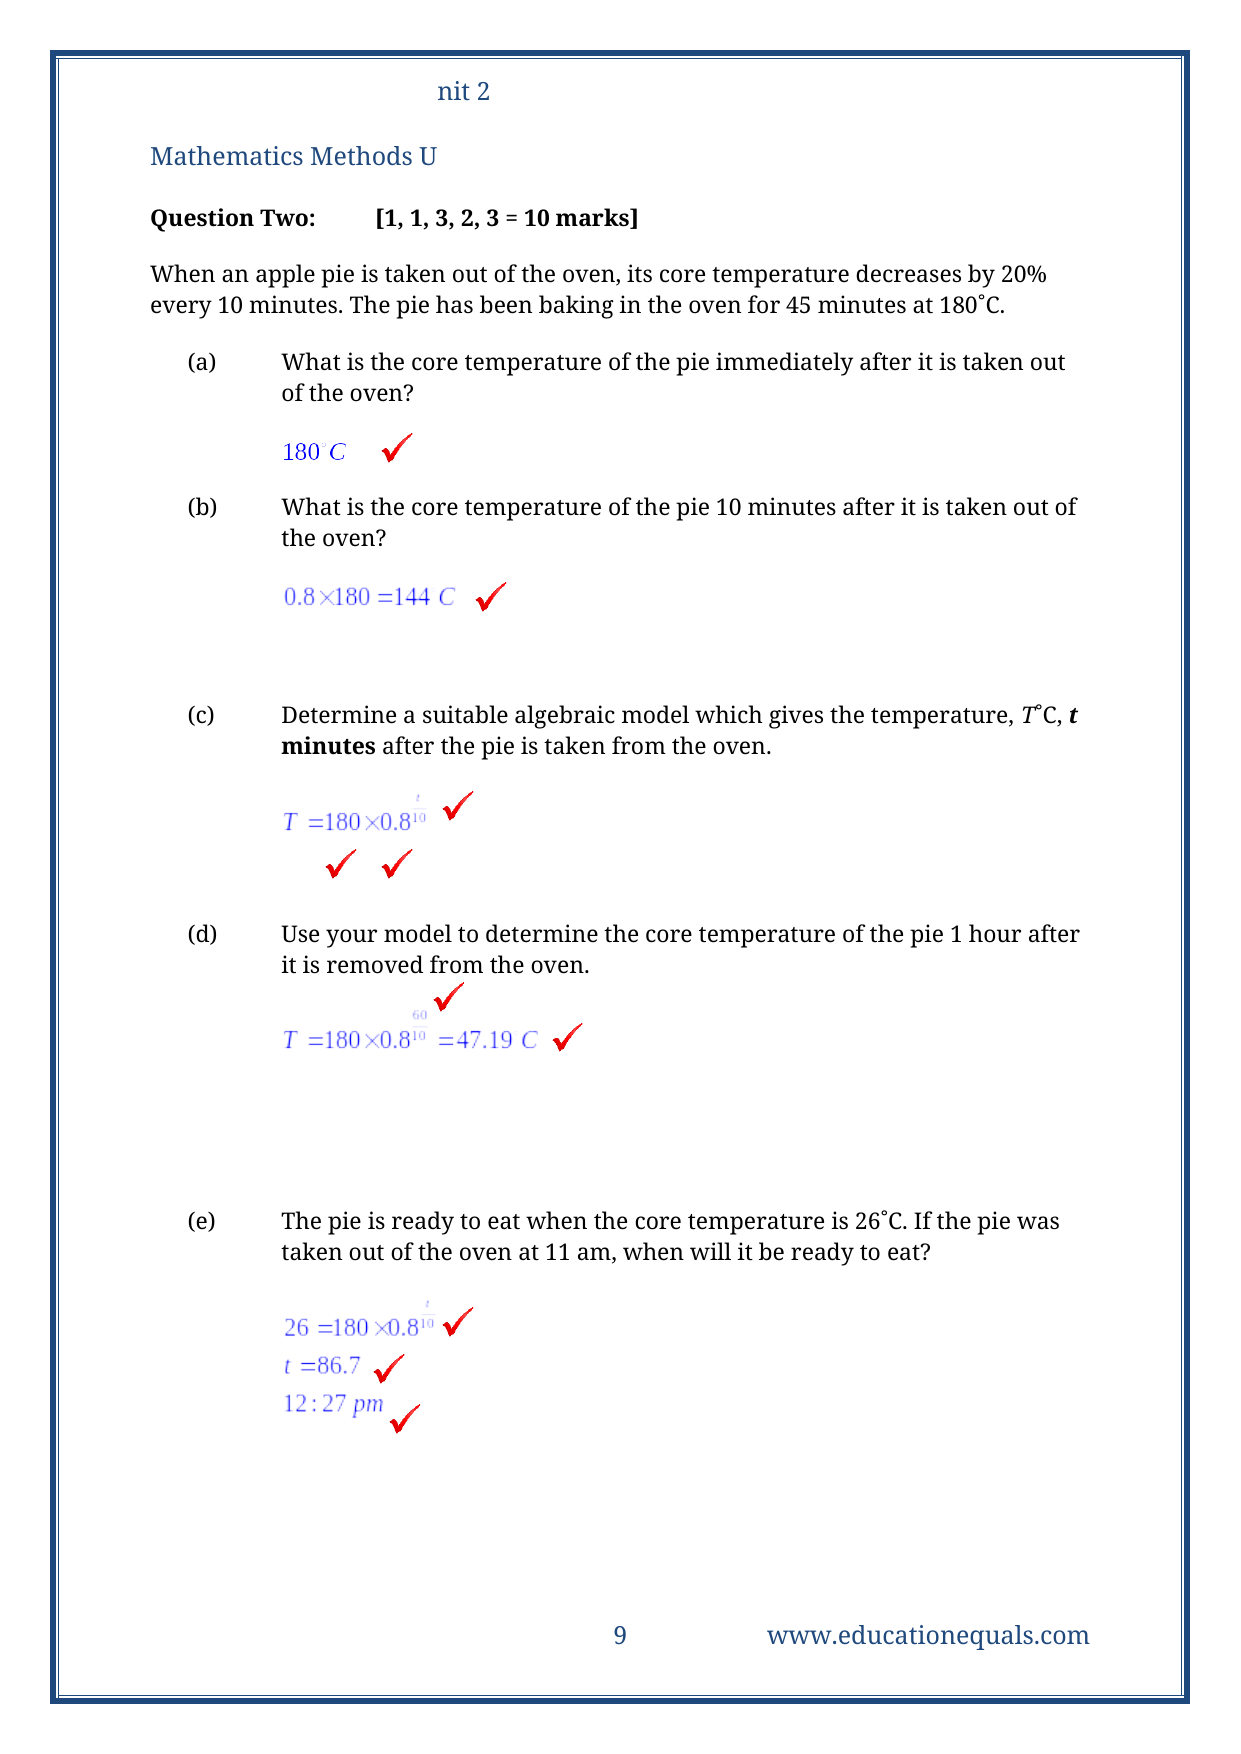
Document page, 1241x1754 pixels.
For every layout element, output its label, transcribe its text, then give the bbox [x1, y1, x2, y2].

picture [431, 982, 464, 1012]
picture [550, 1022, 583, 1052]
list Use your model to determine the core temperature of the pie 1 hour after it is removed from the oven. [187, 917, 1090, 980]
list What is the core temperature of the pie immediately after it is taken out of the oven? [187, 346, 1090, 408]
text Question Two: [1, 1, 3, 2, 3 = 10 marks] [150, 202, 1090, 233]
picture [440, 791, 474, 821]
list What is the core temperature of the pie 10 minutes after it is taken out of the oven? [187, 491, 1090, 553]
list The pie is ready to eat when the core temperature is 26˚C. If the pie was taken out of the oven at 11 am, when will it be ready to eat? [187, 1205, 1090, 1267]
picture [379, 432, 413, 463]
list Determine a suitable algebraic model which gives the temperature, T˚C, t minutes after the pie is taken from the oven. [187, 699, 1090, 761]
picture [473, 581, 507, 612]
text When an apple pie is taken out of the oven, its core temperature decreases by 20% every 10 minutes. The pie has been baking in the oven for 45 minutes at 180˚C. [150, 258, 1090, 321]
picture [379, 848, 413, 879]
picture [323, 848, 357, 879]
picture [387, 1403, 421, 1434]
picture [371, 1353, 405, 1384]
picture [440, 1306, 474, 1337]
